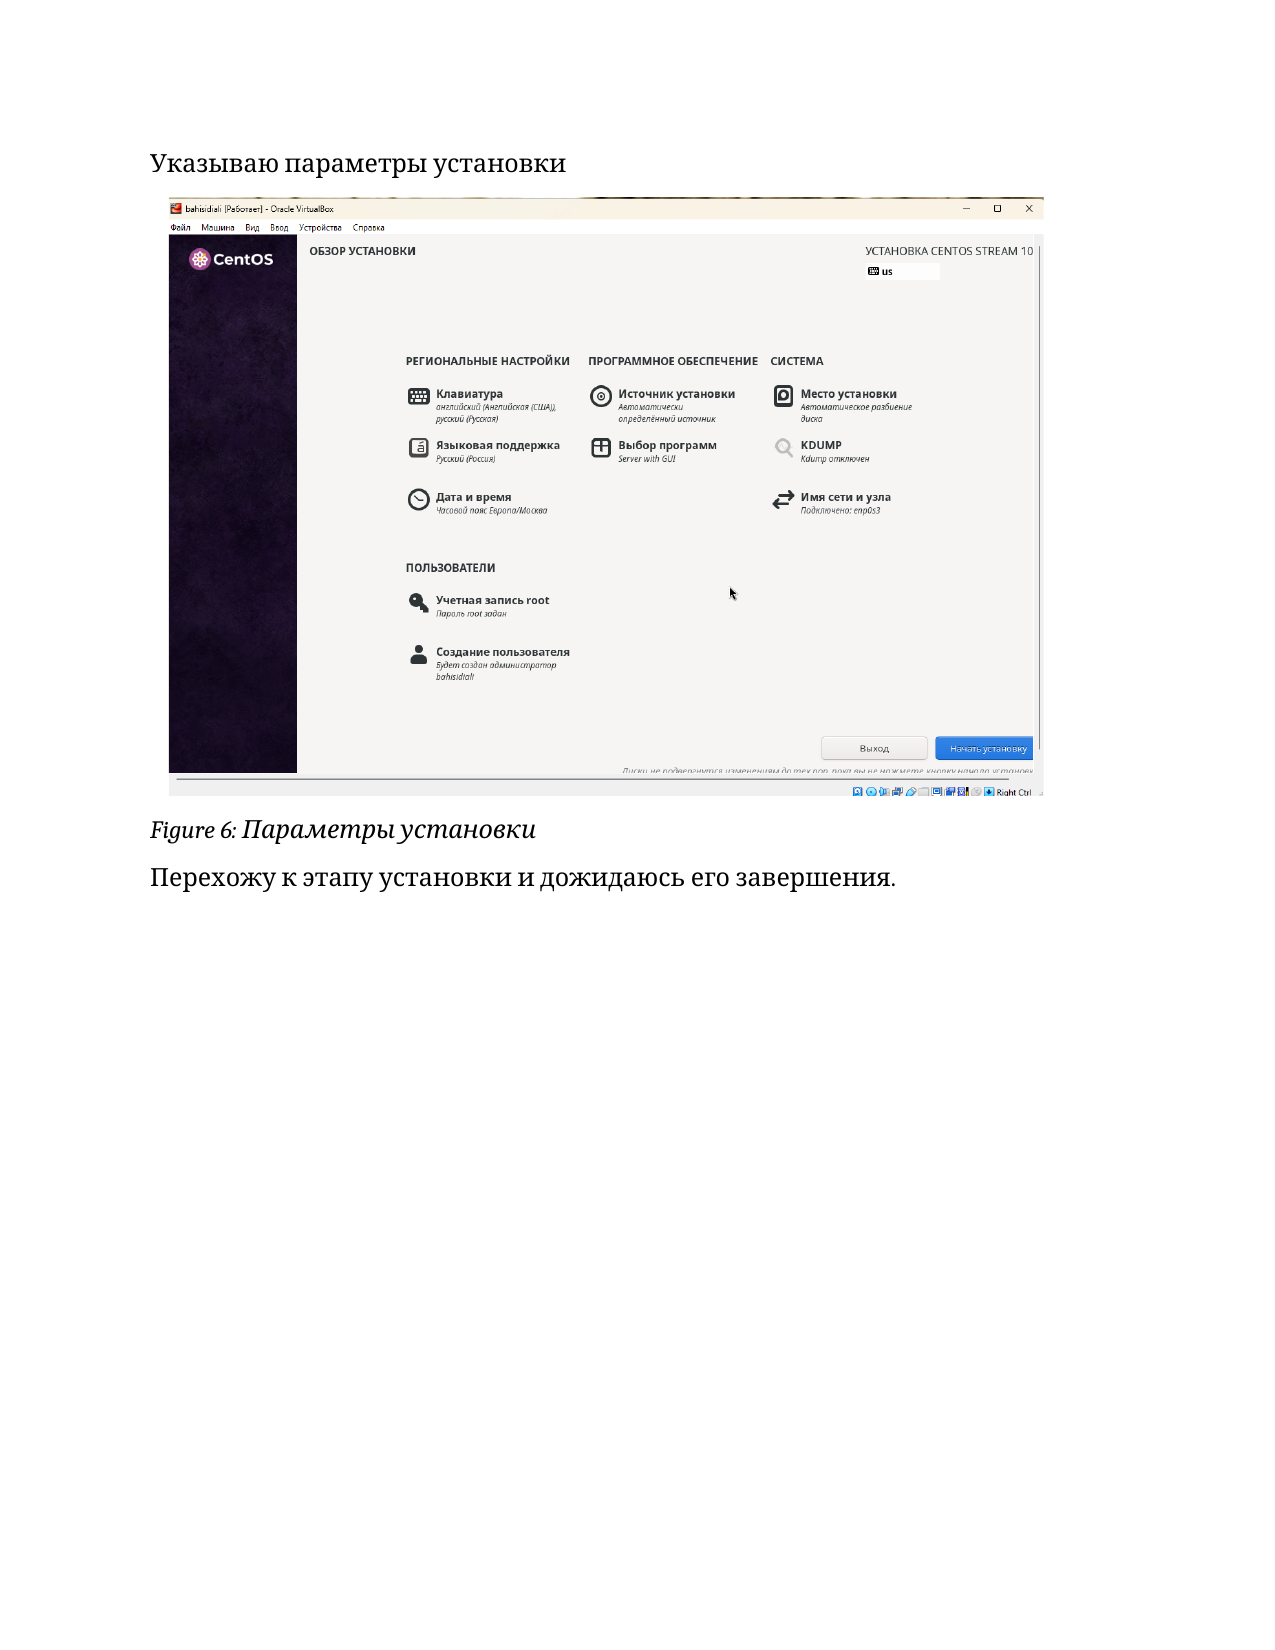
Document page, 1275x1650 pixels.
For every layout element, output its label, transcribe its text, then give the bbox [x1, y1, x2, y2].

text Figure 6: Параметры установки [150, 816, 1125, 845]
text Указываю параметры установки [150, 150, 1125, 179]
text Перехожу к этапу установки и дожидаюсь его завершения. [150, 864, 1125, 893]
picture [168, 197, 1044, 796]
